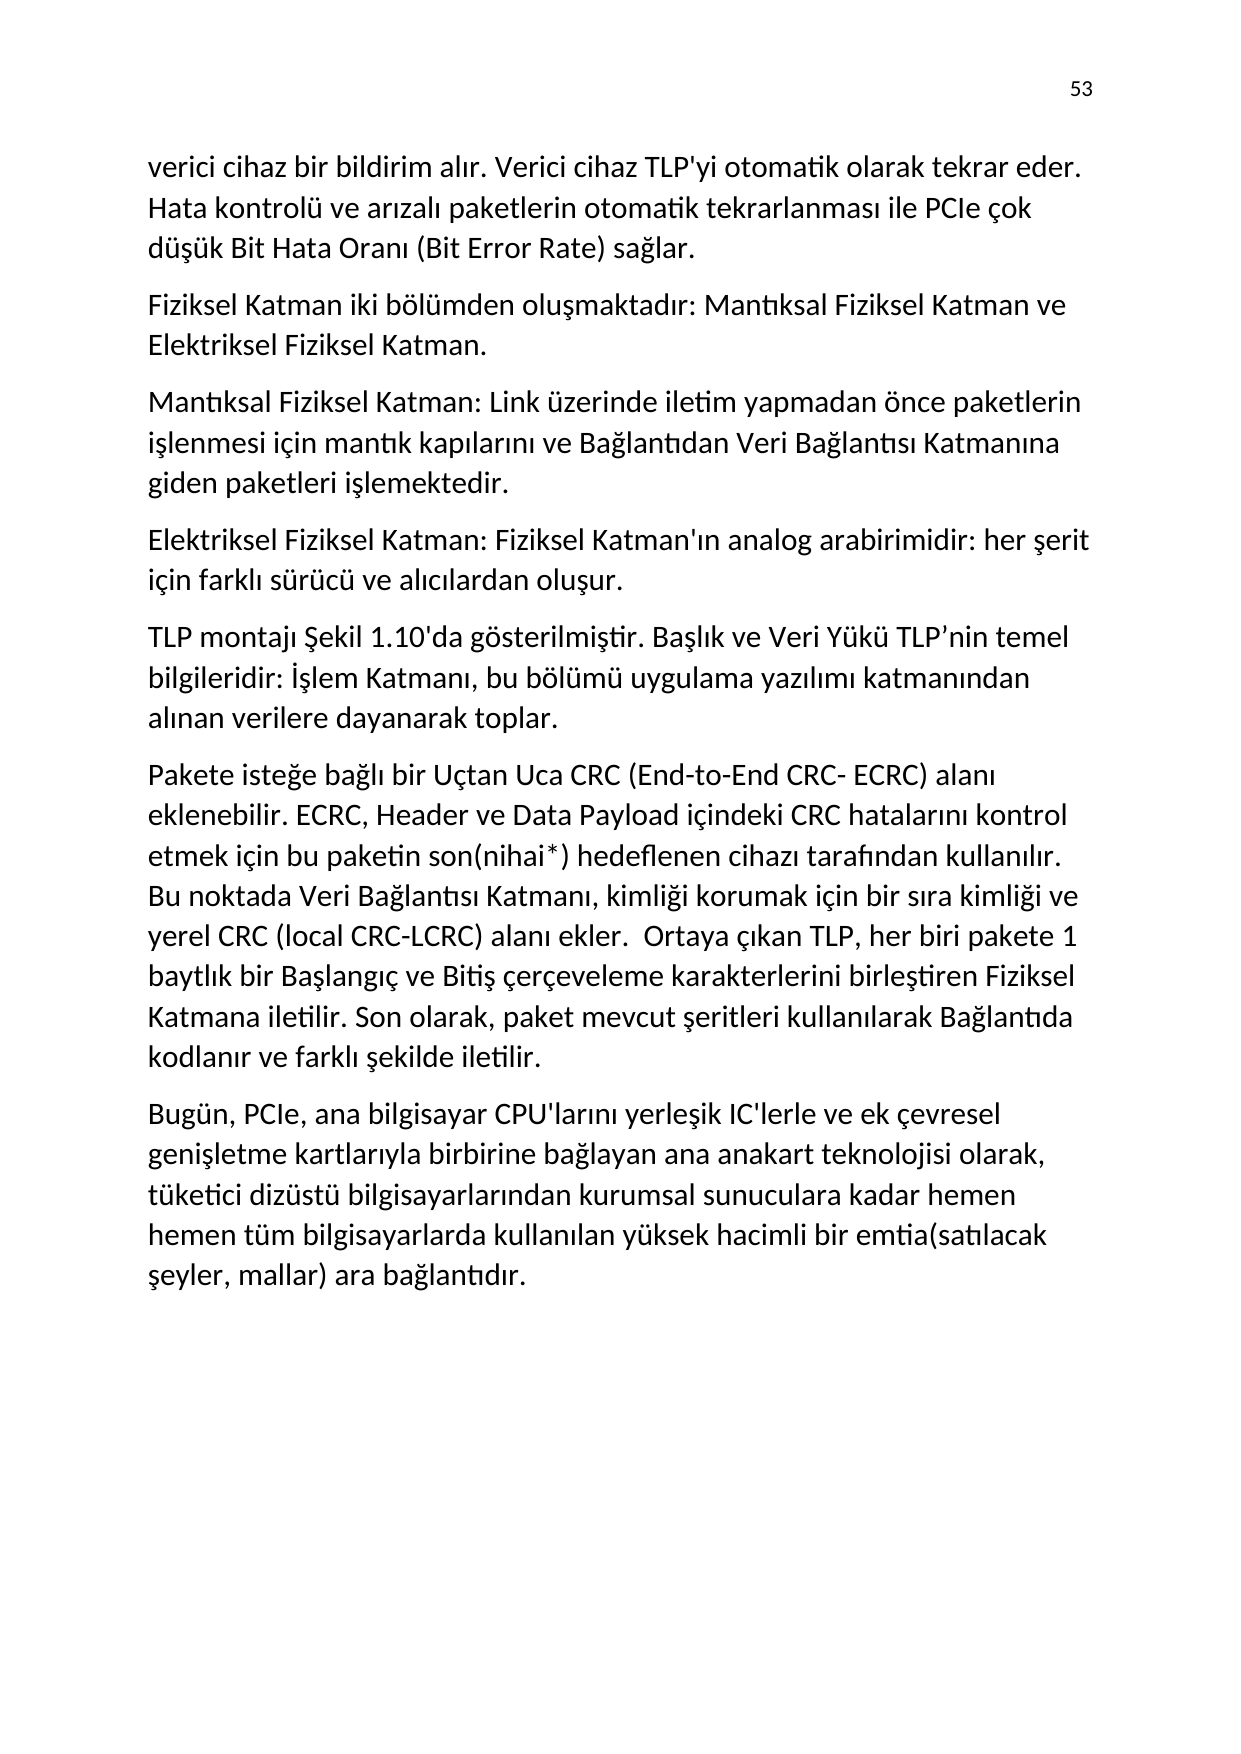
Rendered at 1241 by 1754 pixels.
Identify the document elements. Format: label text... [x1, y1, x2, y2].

text TLP montajı Şekil 1.10'da gösterilmiştir. Başlık ve Veri Yükü TLP’nin temel bilgileridir: İşlem Katmanı, bu bölümü uygulama yazılımı katmanından alınan verilere dayanarak toplar. [148, 617, 1093, 736]
text Fiziksel Katman iki bölümden oluşmaktadır: Mantıksal Fiziksel Katman ve Elektriksel Fiziksel Katman. [148, 285, 1093, 364]
text Pakete isteğe bağlı bir Uçtan Uca CRC (End-to-End CRC- ECRC) alanı eklenebilir. ECRC, Header ve Data Payload içindeki CRC hatalarını kontrol etmek için bu paketin son(nihai*) hedeflenen cihazı tarafından kullanılır. Bu noktada Veri Bağlantısı Katmanı, kimliği korumak için bir sıra kimliği ve yerel CRC (local CRC-LCRC) alanı ekler. Ortaya çıkan TLP, her biri pakete 1 baytlık bir Başlangıç ve Bitiş çerçeveleme karakterlerini birleştiren Fiziksel Katmana iletilir. Son olarak, paket mevcut şeritleri kullanılarak Bağlantıda kodlanır ve farklı şekilde iletilir. [148, 755, 1093, 1075]
text Elektriksel Fiziksel Katman: Fiziksel Katman'ın analog arabirimidir: her şerit için farklı sürücü ve alıcılardan oluşur. [148, 520, 1093, 598]
text Mantıksal Fiziksel Katman: Link üzerinde iletim yapmadan önce paketlerin işlenmesi için mantık kapılarını ve Bağlantıdan Veri Bağlantısı Katmanına giden paketleri işlemektedir. [148, 382, 1093, 501]
text Bugün, PCIe, ana bilgisayar CPU'larını yerleşik IC'lerle ve ek çevresel genişletme kartlarıyla birbirine bağlayan ana anakart teknolojisi olarak, tüketici dizüstü bilgisayarlarından kurumsal sunuculara kadar hemen hemen tüm bilgisayarlarda kullanılan yüksek hacimli bir emtia(satılacak şeyler, mallar) ara bağlantıdır. [148, 1094, 1093, 1293]
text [148, 148, 1093, 266]
